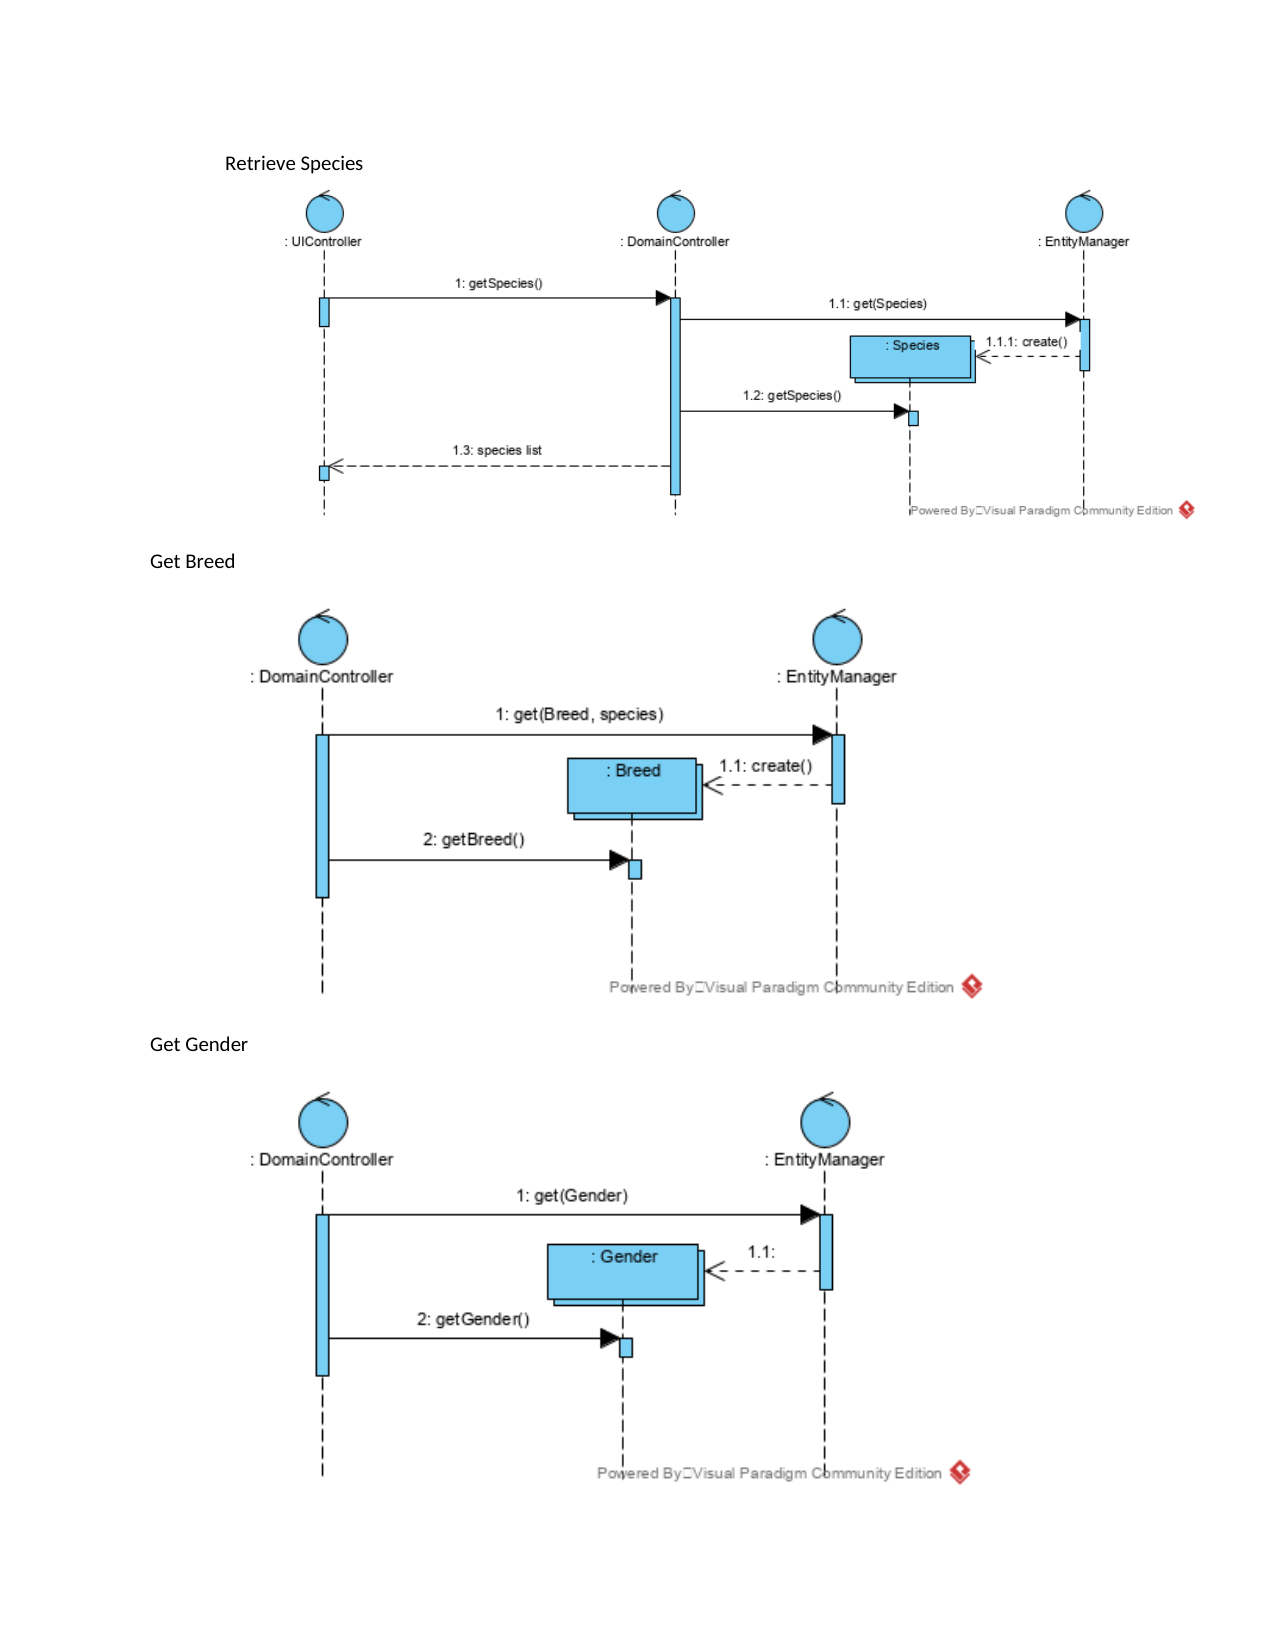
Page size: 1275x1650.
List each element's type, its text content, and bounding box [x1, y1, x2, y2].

text Get Breed [150, 548, 1125, 574]
picture [150, 592, 991, 1013]
text Get Gender [150, 1031, 1125, 1057]
picture [150, 1075, 979, 1499]
list Retrieve Species [225, 150, 1125, 175]
picture [225, 177, 1200, 530]
